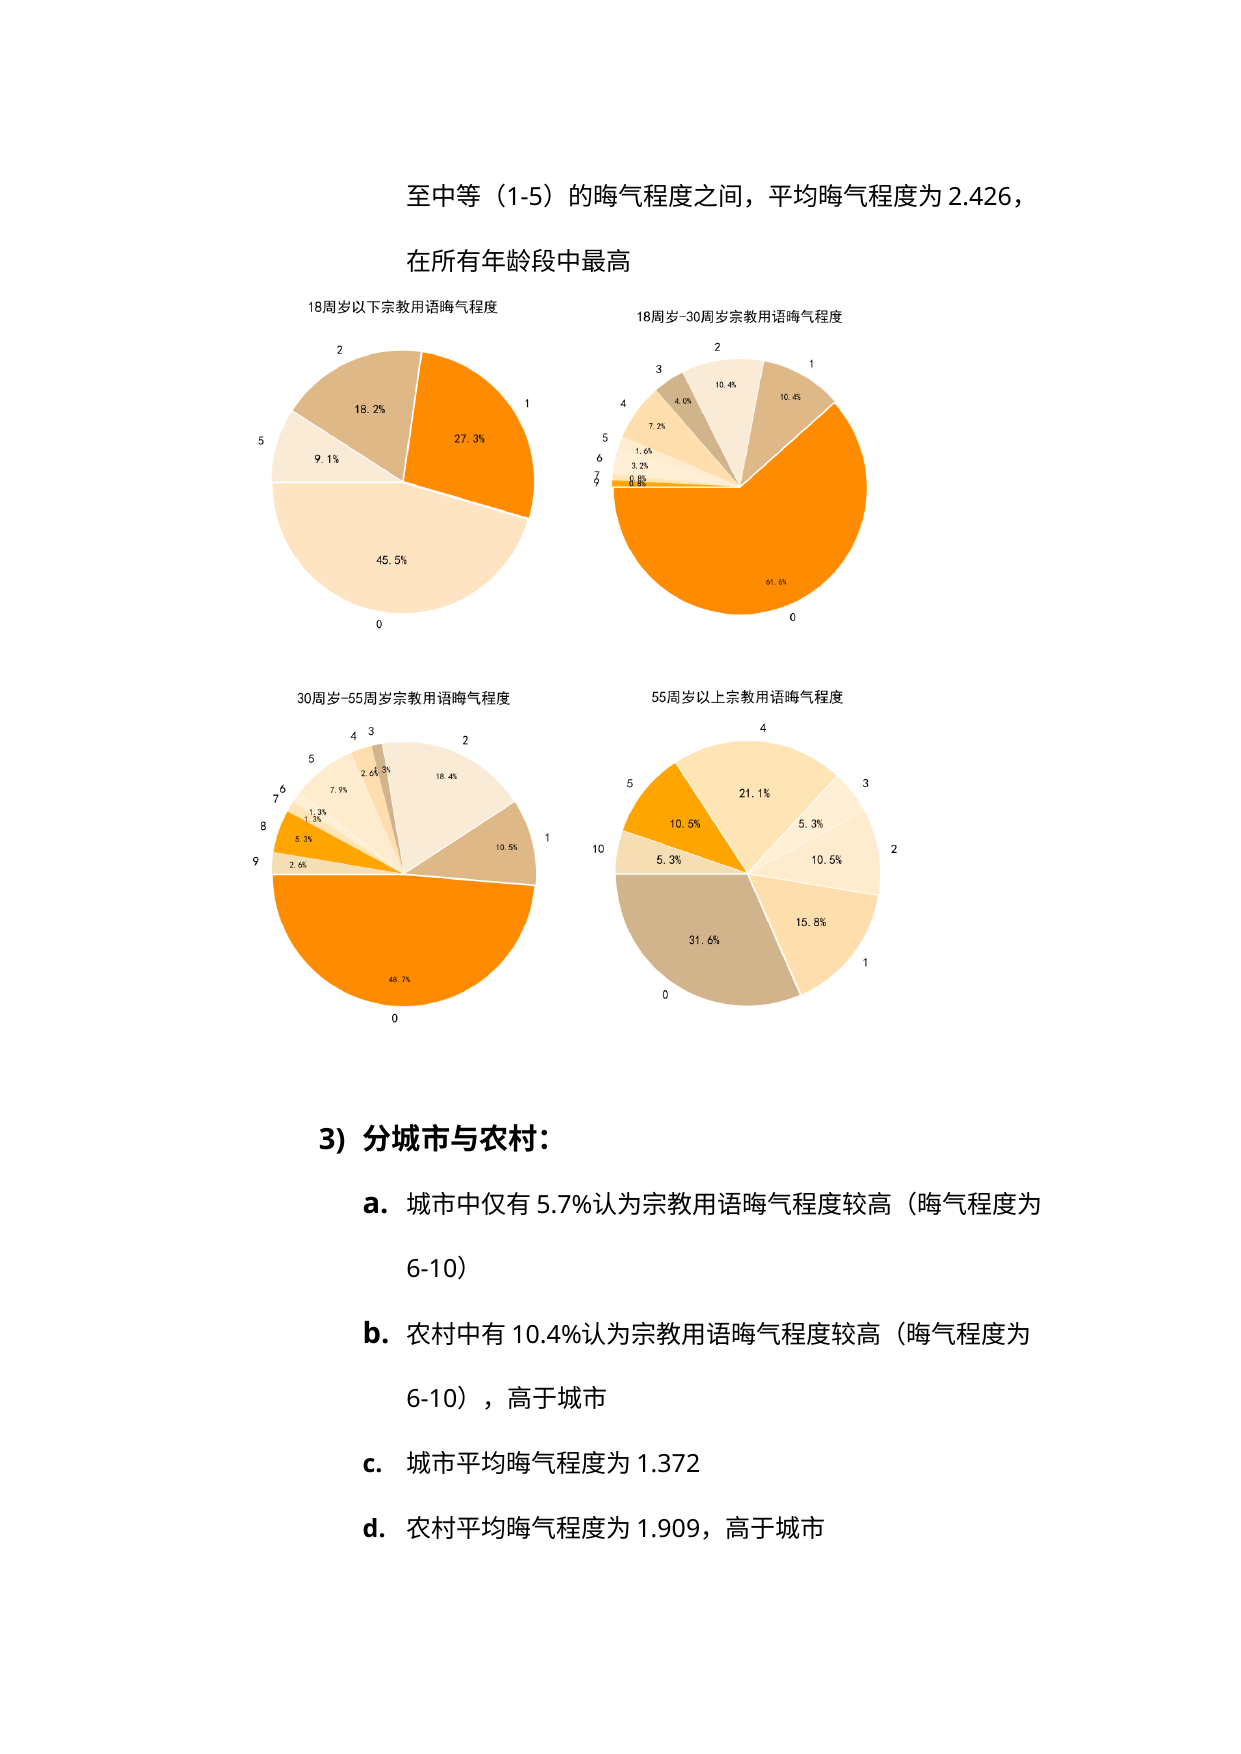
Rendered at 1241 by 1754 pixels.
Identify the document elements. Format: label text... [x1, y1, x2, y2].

list 城市中仅有5.7%认为宗教用语晦气程度较高（晦气程度为6-10） [362, 1169, 1053, 1299]
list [362, 162, 1053, 292]
list 农村平均晦气程度为1.909，高于城市 [362, 1494, 1053, 1559]
list 城市平均晦气程度为1.372 [362, 1429, 1053, 1494]
picture [231, 682, 920, 1046]
list 农村中有10.4%认为宗教用语晦气程度较高（晦气程度为6-10），高于城市 [362, 1299, 1053, 1429]
list 分城市与农村： [319, 1104, 1053, 1169]
picture [231, 292, 906, 653]
